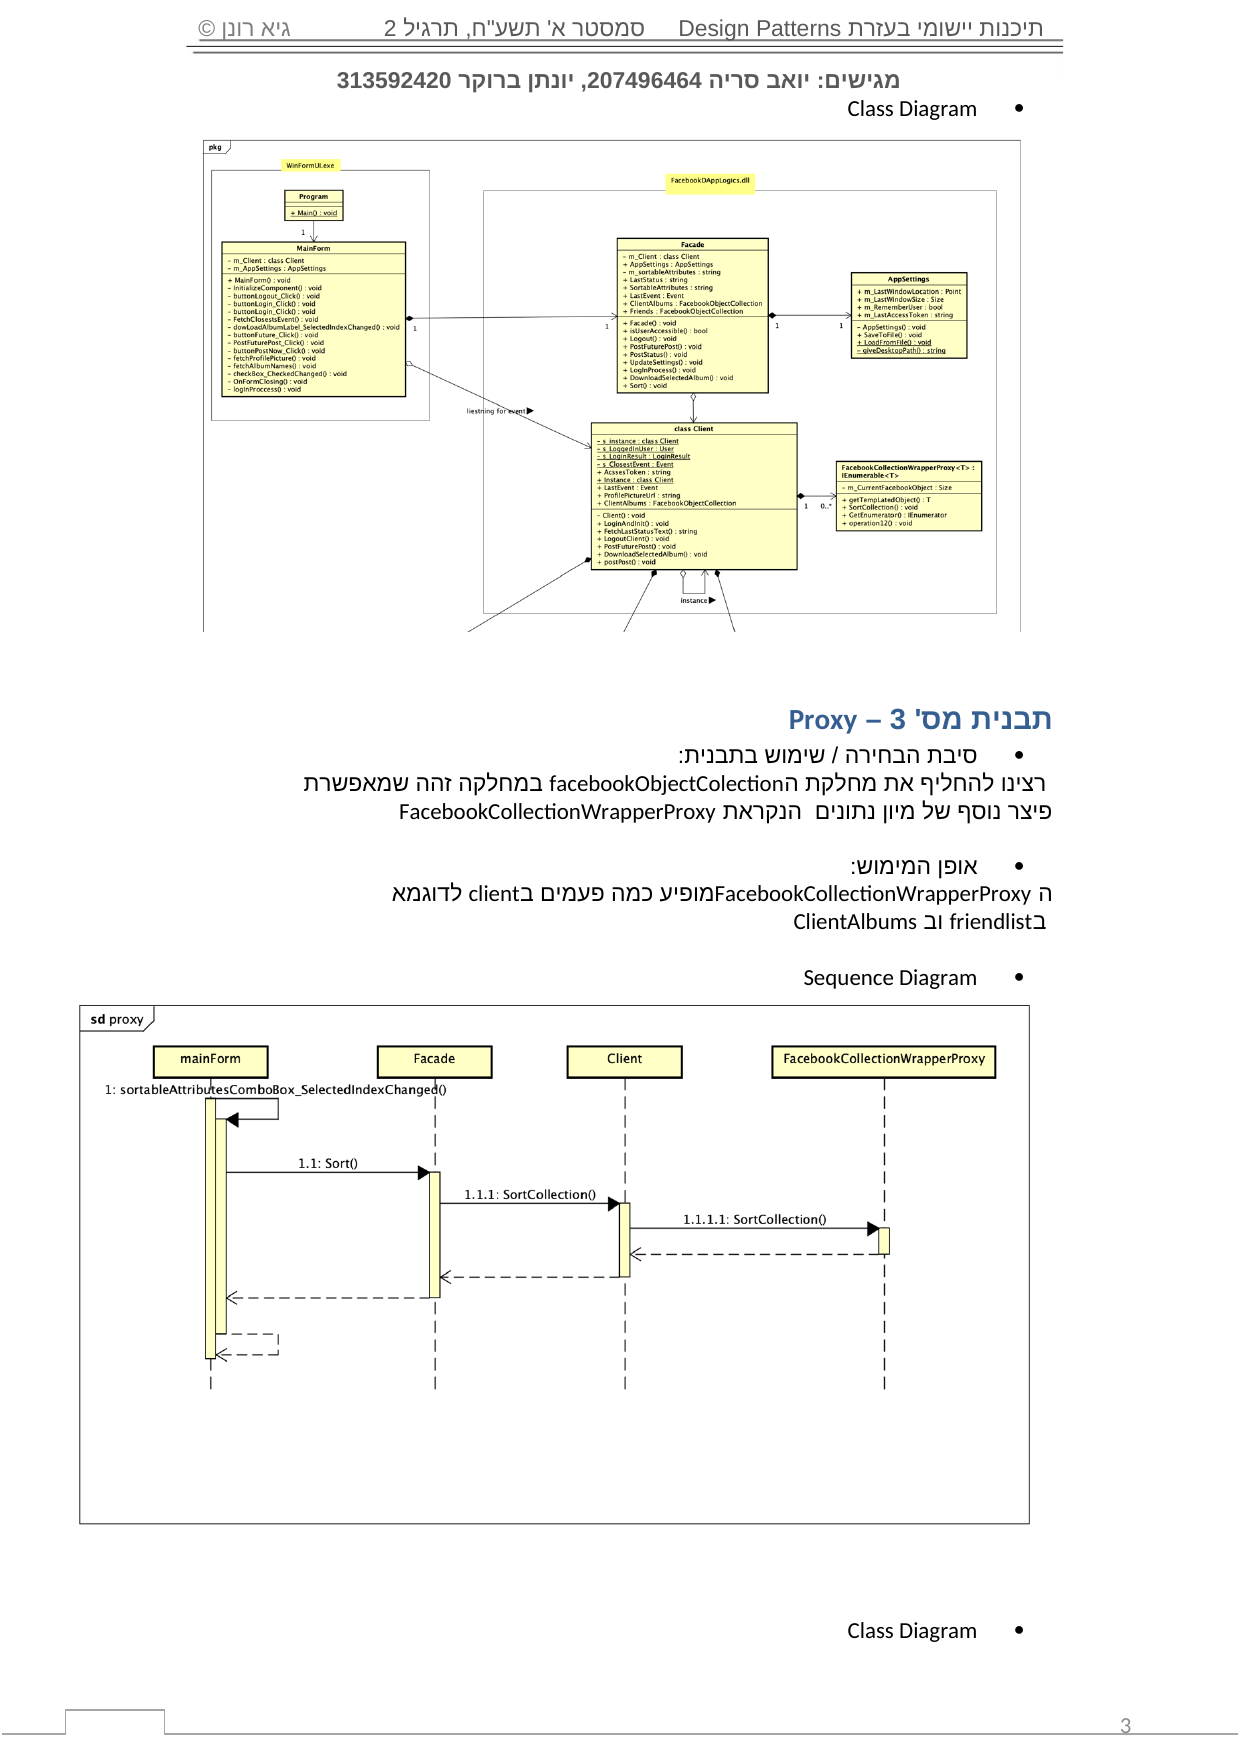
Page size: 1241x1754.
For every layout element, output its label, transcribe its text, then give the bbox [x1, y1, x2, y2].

picture [177, 121, 1053, 632]
subtitle תבנית מס' 3 – Proxy [187, 701, 1053, 737]
list אופן המימוש: [187, 853, 1015, 879]
text ה FacebookCollectionWrapperProxyמופיע כמה פעמים בclient לדוגמא בfriendlist וב ClientAlbums [262, 879, 1053, 935]
list Class Diagram [187, 1616, 1015, 1644]
list Class Diagram [187, 94, 1015, 121]
picture [67, 991, 1053, 1534]
list Sequence Diagram [187, 963, 1015, 991]
picture [186, 0, 1064, 104]
text רצינו להחליף את מחלקת הfacebookObjectColection במחלקה זהה שמאפשרת פיצר נוסף של מיון נתונים הנקראת FacebookCollectionWrapperProxy [262, 769, 1053, 853]
list סיבת הבחירה / שימוש בתבנית: [187, 742, 1015, 769]
